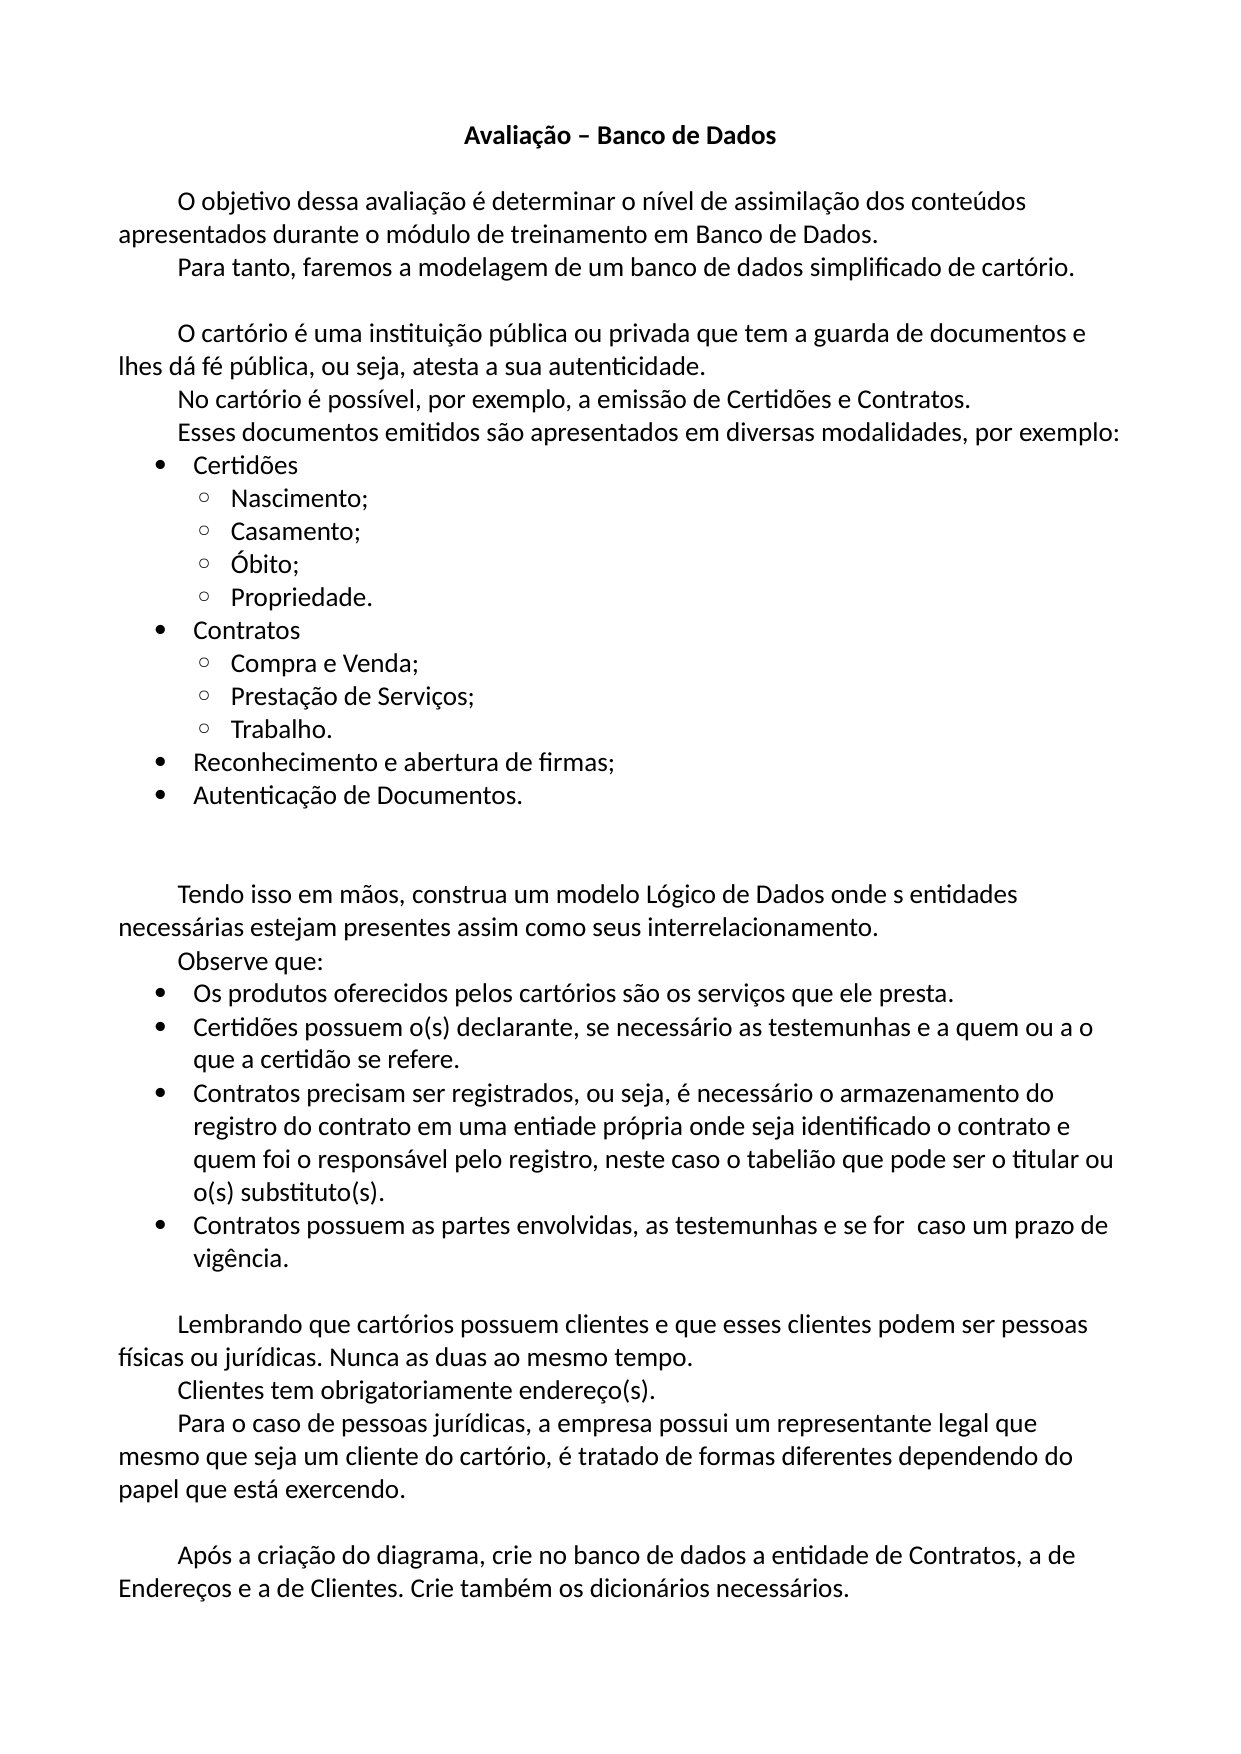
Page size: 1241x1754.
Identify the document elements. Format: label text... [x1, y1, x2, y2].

text Avaliação – Banco de Dados [118, 118, 1122, 151]
list Casamento; [193, 514, 1122, 547]
list Certidões possuem o(s) declarante, se necessário as testemunhas e a quem ou a o que a certidão se refere. [156, 1010, 1122, 1076]
text O objetivo dessa avaliação é determinar o nível de assimilação dos conteúdos apresentados durante o módulo de treinamento em Banco de Dados. [118, 184, 1122, 250]
text Tendo isso em mãos, construa um modelo Lógico de Dados onde s entidades necessárias estejam presentes assim como seus interrelacionamento. [118, 878, 1122, 944]
list Óbito; [193, 547, 1122, 580]
list Reconhecimento e abertura de firmas; [156, 746, 1122, 778]
text Lembrando que cartórios possuem clientes e que esses clientes podem ser pessoas físicas ou jurídicas. Nunca as duas ao mesmo tempo. [118, 1307, 1122, 1373]
text Observe que: [118, 944, 1122, 977]
list Contratos precisam ser registrados, ou seja, é necessário o armazenamento do registro do contrato em uma entiade própria onde seja identificado o contrato e quem foi o responsável pelo registro, neste caso o tabelião que pode ser o titular ou o(s) substituto(s). [156, 1076, 1122, 1208]
list Certidões [156, 448, 1122, 481]
text Clientes tem obrigatoriamente endereço(s). [118, 1373, 1122, 1406]
list Contratos [156, 613, 1122, 646]
text Após a criação do diagrama, crie no banco de dados a entidade de Contratos, a de Endereços e a de Clientes. Crie também os dicionários necessários. [118, 1538, 1122, 1604]
text No cartório é possível, por exemplo, a emissão de Certidões e Contratos. [118, 382, 1122, 415]
list Os produtos oferecidos pelos cartórios são os serviços que ele presta. [156, 977, 1122, 1010]
text O cartório é uma instituição pública ou privada que tem a guarda de documentos e lhes dá fé pública, ou seja, atesta a sua autenticidade. [118, 316, 1122, 382]
list Contratos possuem as partes envolvidas, as testemunhas e se for caso um prazo de vigência. [156, 1208, 1122, 1274]
text Para o caso de pessoas jurídicas, a empresa possui um representante legal que mesmo que seja um cliente do cartório, é tratado de formas diferentes dependendo do papel que está exercendo. [118, 1406, 1122, 1505]
list Autenticação de Documentos. [156, 778, 1122, 812]
text Esses documentos emitidos são apresentados em diversas modalidades, por exemplo: [118, 415, 1122, 448]
list Propriedade. [193, 580, 1122, 613]
text Para tanto, faremos a modelagem de um banco de dados simplificado de cartório. [118, 250, 1122, 283]
list Trabalho. [193, 712, 1122, 746]
list Compra e Venda; [193, 646, 1122, 679]
list Nascimento; [193, 481, 1122, 514]
list Prestação de Serviços; [193, 679, 1122, 712]
